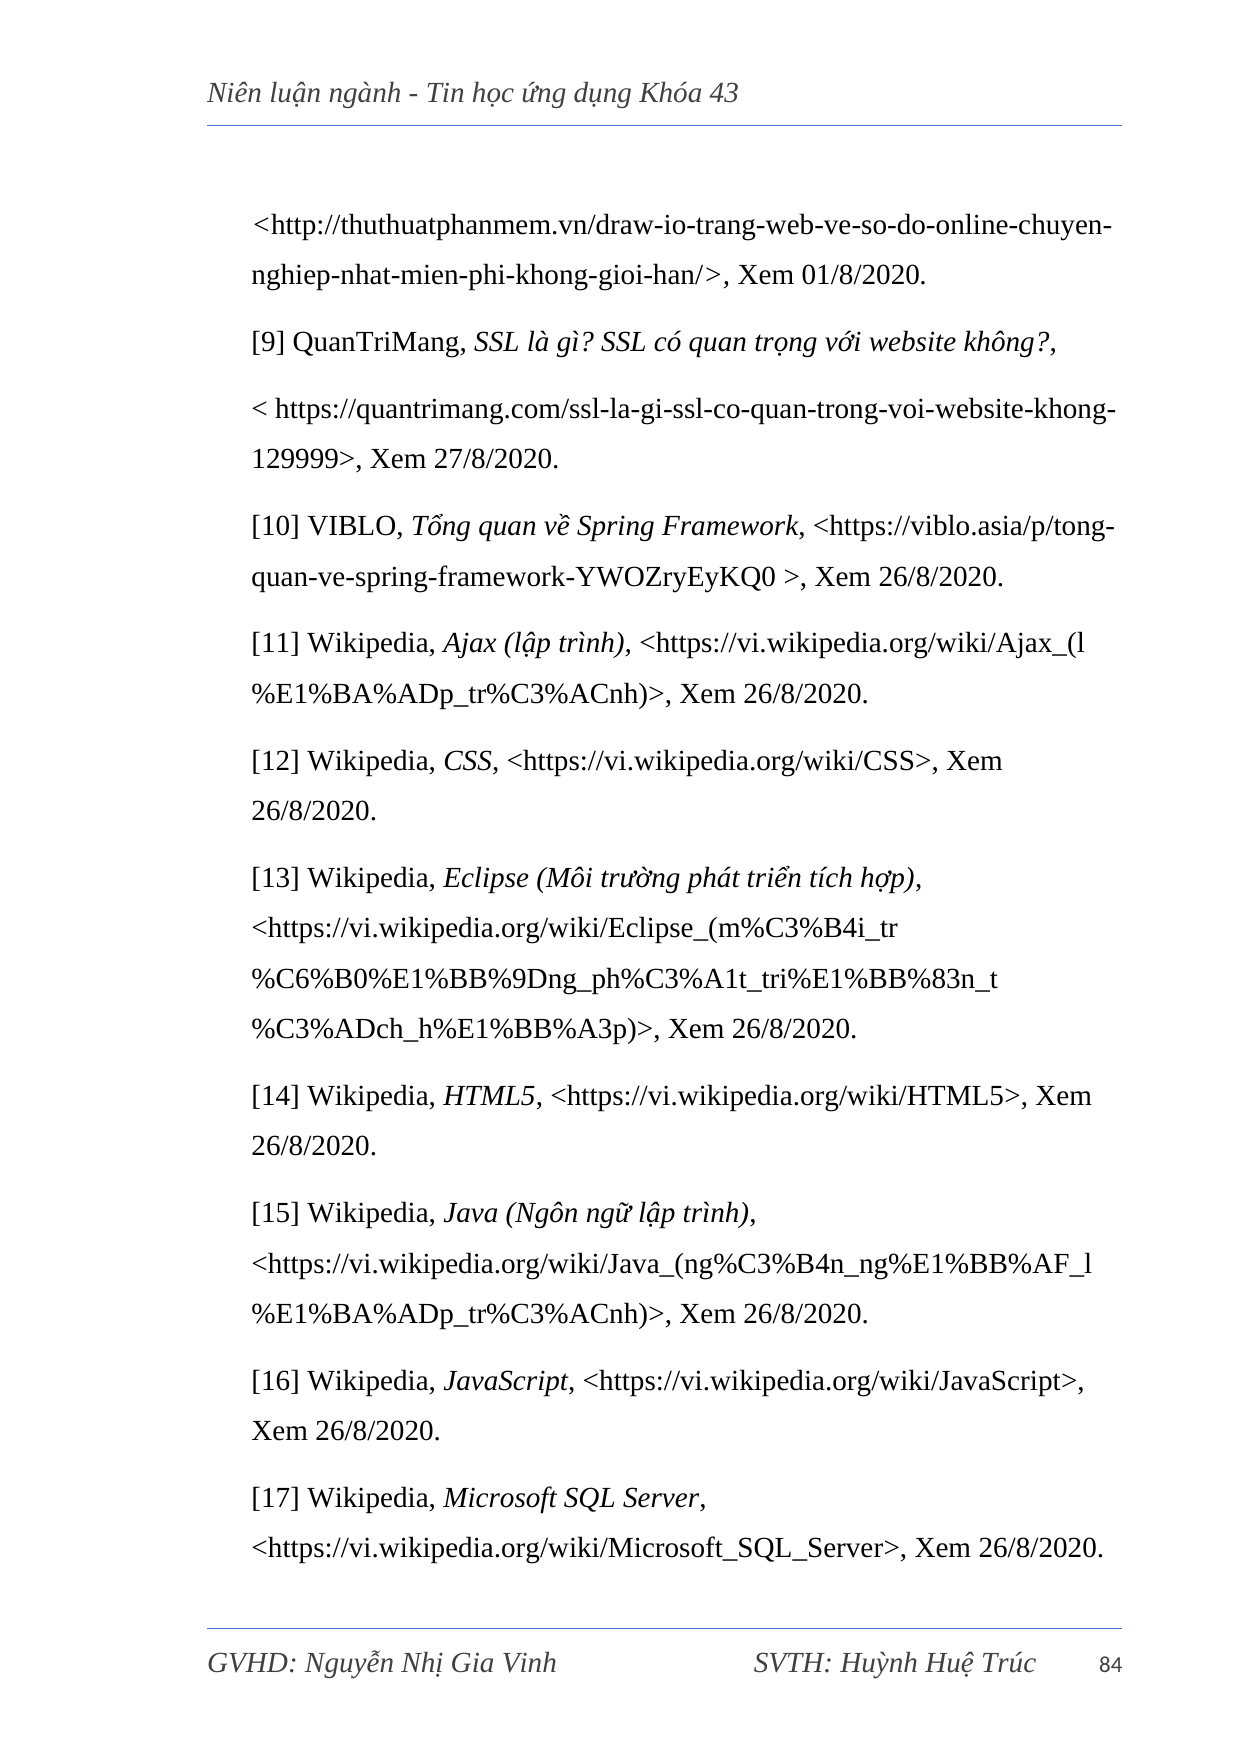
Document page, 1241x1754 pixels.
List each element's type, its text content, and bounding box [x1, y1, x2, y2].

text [251, 207, 1122, 291]
text [12] Wikipedia, CSS, <https://vi.wikipedia.org/wiki/CSS>, Xem 26/8/2020. [251, 743, 1122, 827]
text [13] Wikipedia, Eclipse (Môi trường phát triển tích hợp), <https://vi.wikipedia.org/wiki/Eclipse_(m%C3%B4i_tr%C6%B0%E1%BB%9Dng_ph%C3%A1t_tri%E1%BB%83n_t%C3%ADch_h%E1%BB%A3p)>, Xem 26/8/2020. [251, 860, 1122, 1045]
text [16] Wikipedia, JavaScript, <https://vi.wikipedia.org/wiki/JavaScript>, Xem 26/8/2020. [251, 1363, 1122, 1447]
text < https://quantrimang.com/ssl-la-gi-ssl-co-quan-trong-voi-website-khong-129999>, Xem 27/8/2020. [251, 391, 1122, 475]
text [9] QuanTriMang, SSL là gì? SSL có quan trọng với website không?, [251, 324, 1122, 358]
text [15] Wikipedia, Java (Ngôn ngữ lập trình), <https://vi.wikipedia.org/wiki/Java_(ng%C3%B4n_ng%E1%BB%AF_l%E1%BA%ADp_tr%C3%ACnh)>, Xem 26/8/2020. [251, 1195, 1122, 1329]
text [14] Wikipedia, HTML5, <https://vi.wikipedia.org/wiki/HTML5>, Xem 26/8/2020. [251, 1078, 1122, 1162]
text [10] VIBLO, Tổng quan về Spring Framework, <https://viblo.asia/p/tong-quan-ve-spring-framework-YWOZryEyKQ0 >, Xem 26/8/2020. [251, 508, 1122, 592]
text [11] Wikipedia, Ajax (lập trình), <https://vi.wikipedia.org/wiki/Ajax_(l%E1%BA%ADp_tr%C3%ACnh)>, Xem 26/8/2020. [251, 626, 1122, 709]
text [17] Wikipedia, Microsoft SQL Server, <https://vi.wikipedia.org/wiki/Microsoft_SQL_Server>, Xem 26/8/2020. [251, 1480, 1122, 1564]
